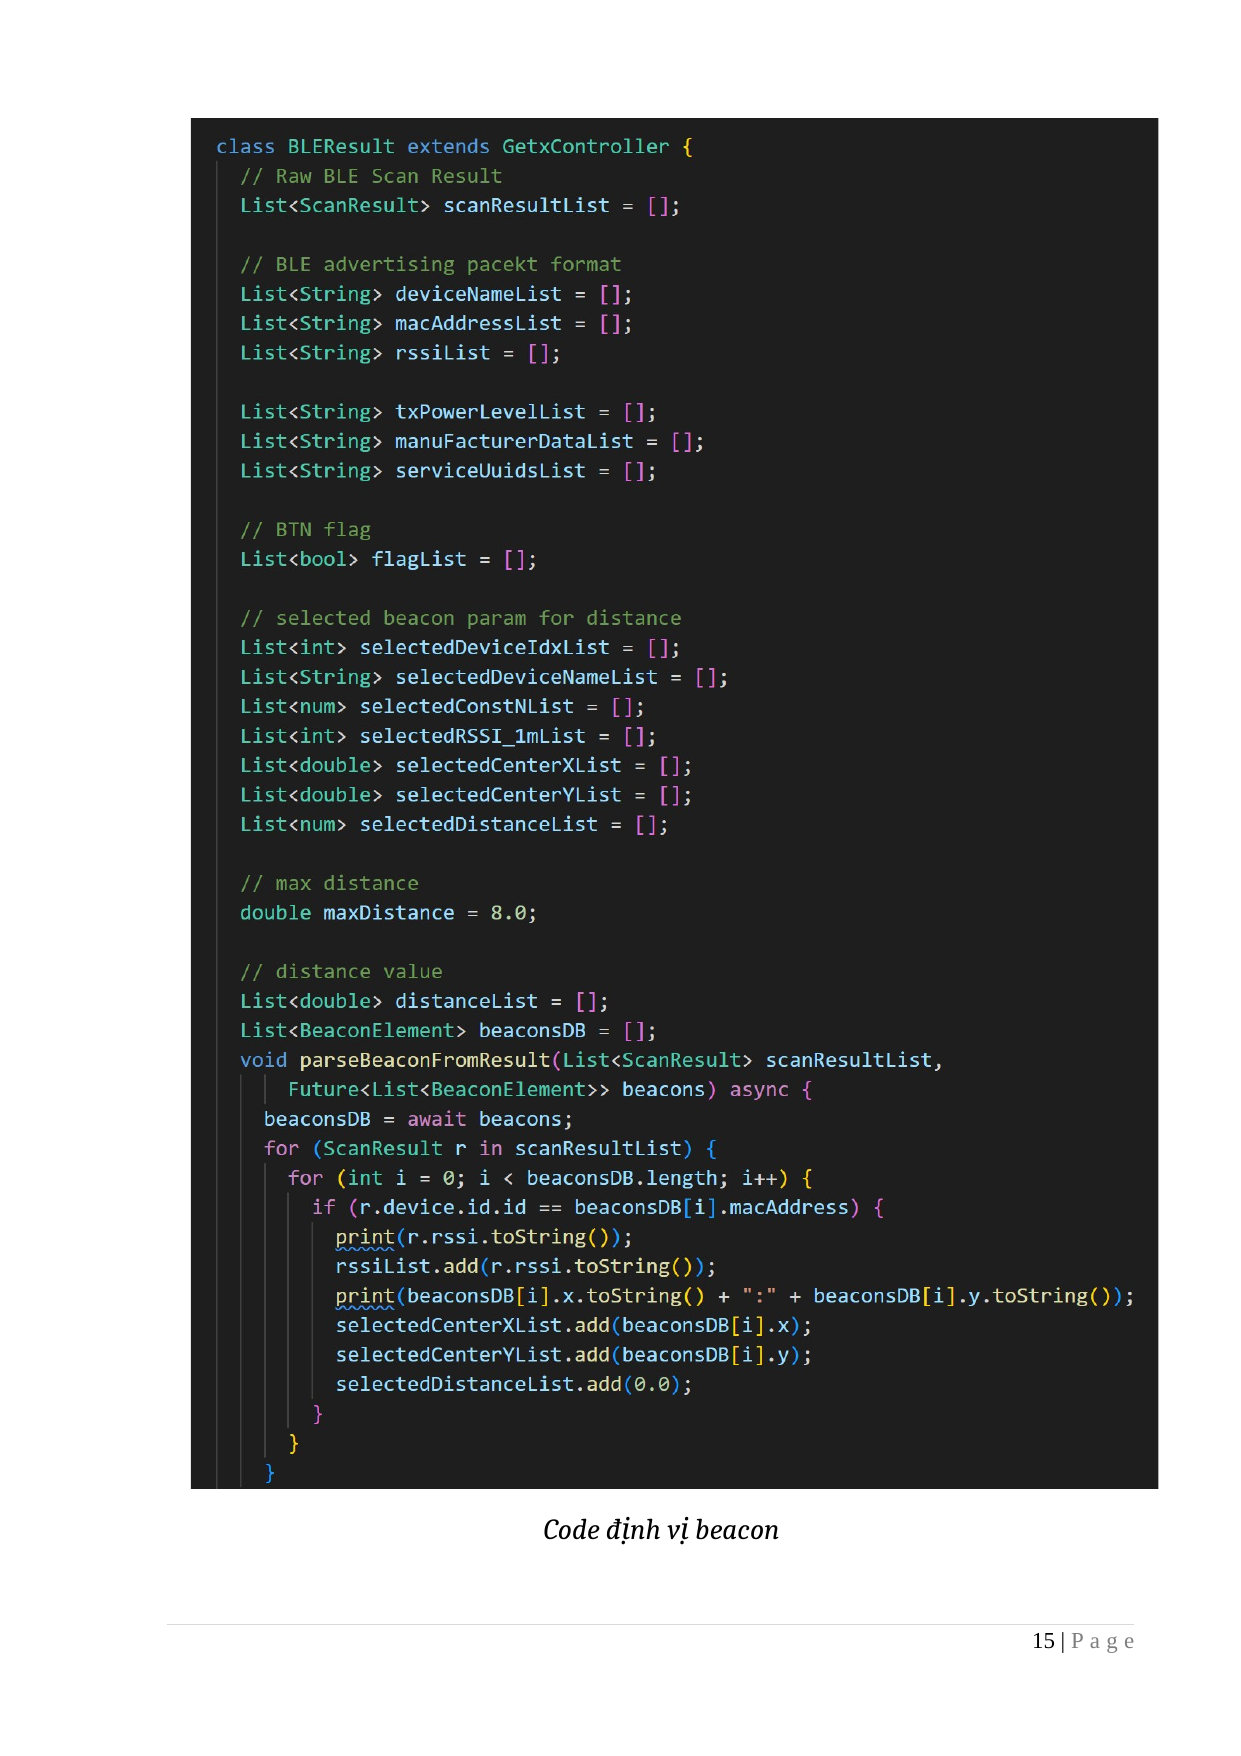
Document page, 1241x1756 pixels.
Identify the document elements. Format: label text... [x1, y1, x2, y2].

picture [190, 118, 1159, 1489]
text Code định vị beacon [191, 1513, 1132, 1547]
